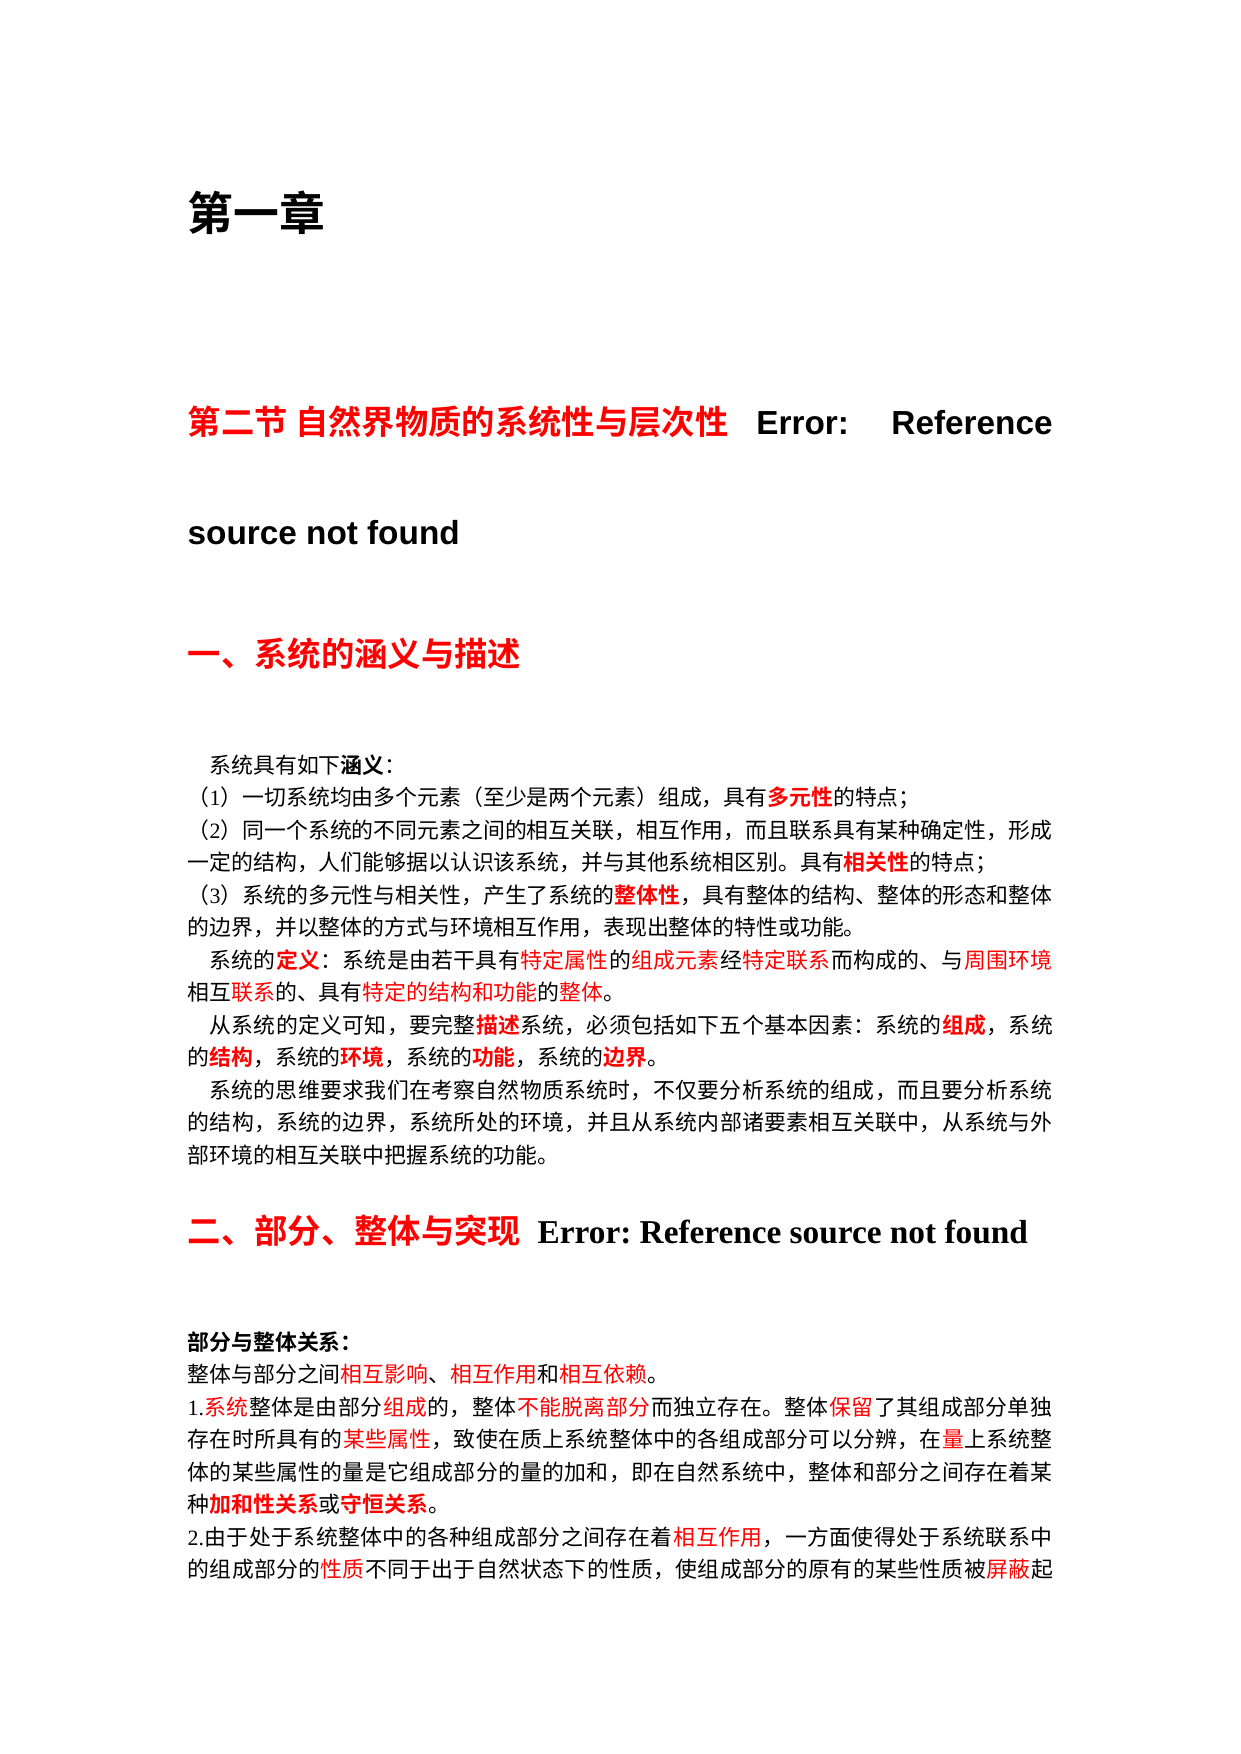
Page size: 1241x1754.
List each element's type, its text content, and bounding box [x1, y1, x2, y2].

text 系统的定义：系统是由若干具有特定属性的组成元素经特定联系而构成的、与周围环境相互联系的、具有特定的结构和功能的整体。 [187, 942, 1053, 1007]
text 部分与整体关系： [187, 1324, 1053, 1357]
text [187, 1519, 1053, 1584]
subtitle 一、系统的涵义与描述 [187, 620, 1053, 685]
list 一切系统均由多个元素（至少是两个元素）组成，具有多元性的特点； [187, 780, 1053, 812]
text 从系统的定义可知，要完整描述系统，必须包括如下五个基本因素：系统的组成，系统的结构，系统的环境，系统的功能，系统的边界。 [187, 1007, 1053, 1072]
list 同一个系统的不同元素之间的相互关联，相互作用，而且联系具有某种确定性，形成一定的结构，人们能够据以认识该系统，并与其他系统相区别。具有相关性的特点； [187, 812, 1053, 877]
text （3）系统的多元性与相关性，产生了系统的整体性，具有整体的结构、整体的形态和整体的边界，并以整体的方式与环境相互作用，表现出整体的特性或功能。 [187, 877, 1053, 942]
text 1.系统整体是由部分组成的，整体不能脱离部分而独立存在。整体保留了其组成部分单独存在时所具有的某些属性，致使在质上系统整体中的各组成部分可以分辨，在量上系统整体的某些属性的量是它组成部分的量的加和，即在自然系统中，整体和部分之间存在着某种加和性关系或守恒关系。 [187, 1389, 1053, 1519]
subtitle 第一章 [187, 162, 1053, 259]
subtitle 二、部分、整体与突现 28 [187, 1197, 1053, 1262]
text 系统具有如下涵义： [187, 747, 1053, 780]
subtitle 第二节 自然界物质的系统性与层次性 26 [187, 387, 1053, 565]
text 整体与部分之间相互影响、相互作用和相互依赖。 [187, 1357, 1053, 1389]
text 系统的思维要求我们在考察自然物质系统时，不仅要分析系统的组成，而且要分析系统的结构，系统的边界，系统所处的环境，并且从系统内部诸要素相互关联中，从系统与外部环境的相互关联中把握系统的功能。 [187, 1072, 1053, 1170]
